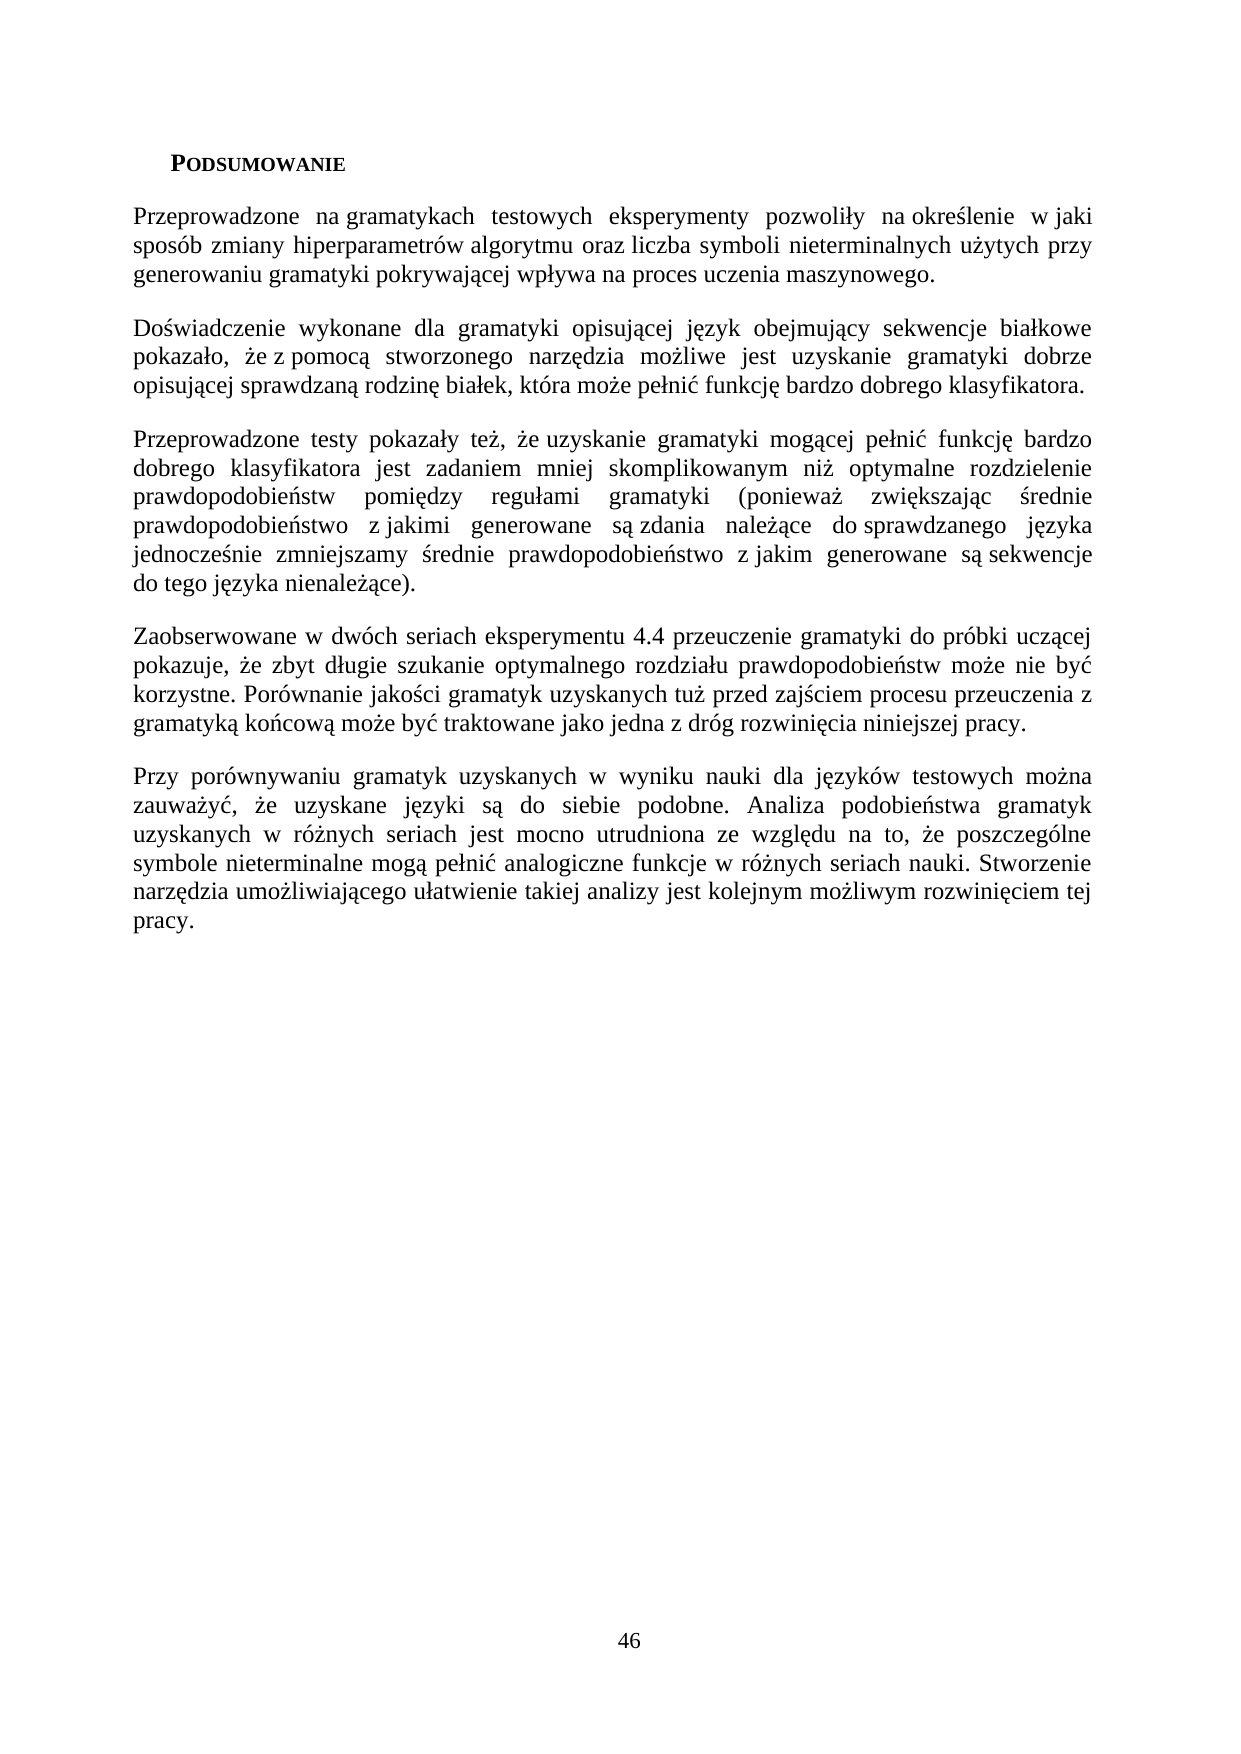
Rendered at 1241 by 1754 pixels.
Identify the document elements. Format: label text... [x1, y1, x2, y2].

text Przeprowadzone na gramatykach testowych eksperymenty pozwoliły na określenie w jaki sposób zmiany hiperparametrów algorytmu oraz liczba symboli nieterminalnych użytych przy generowaniu gramatyki pokrywającej wpływa na proces uczenia maszynowego. [133, 201, 1093, 288]
text Zaobserwowane w dwóch seriach eksperymentu 4.4 przeuczenie gramatyki do próbki uczącej pokazuje, że zbyt długie szukanie optymalnego rozdziału prawdopodobieństw może nie być korzystne. Porównanie jakości gramatyk uzyskanych tuż przed zajściem procesu przeuczenia z gramatyką końcową może być traktowane jako jedna z dróg rozwinięcia niniejszej pracy. [133, 621, 1093, 736]
text Przeprowadzone testy pokazały też, że uzyskanie gramatyki mogącej pełnić funkcję bardzo dobrego klasyfikatora jest zadaniem mniej skomplikowanym niż optymalne rozdzielenie prawdopodobieństw pomiędzy regułami gramatyki (ponieważ zwiększając średnie prawdopodobieństwo z jakimi generowane są zdania należące do sprawdzanego języka jednocześnie zmniejszamy średnie prawdopodobieństwo z jakim generowane są sekwencje do tego języka nienależące). [133, 424, 1093, 596]
text Doświadczenie wykonane dla gramatyki opisującej język obejmujący sekwencje białkowe pokazało, że z pomocą stworzonego narzędzia możliwe jest uzyskanie gramatyki dobrze opisującej sprawdzaną rodzinę białek, która może pełnić funkcję bardzo dobrego klasyfikatora. [133, 313, 1093, 399]
text Przy porównywaniu gramatyk uzyskanych w wyniku nauki dla języków testowych można zauważyć, że uzyskane języki są do siebie podobne. Analiza podobieństwa gramatyk uzyskanych w różnych seriach jest mocno utrudniona ze względu na to, że poszczególne symbole nieterminalne mogą pełnić analogiczne funkcje w różnych seriach nauki. Stworzenie narzędzia umożliwiającego ułatwienie takiej analizy jest kolejnym możliwym rozwinięciem tej pracy. [133, 761, 1093, 934]
subtitle Podsumowanie [170, 148, 1093, 176]
